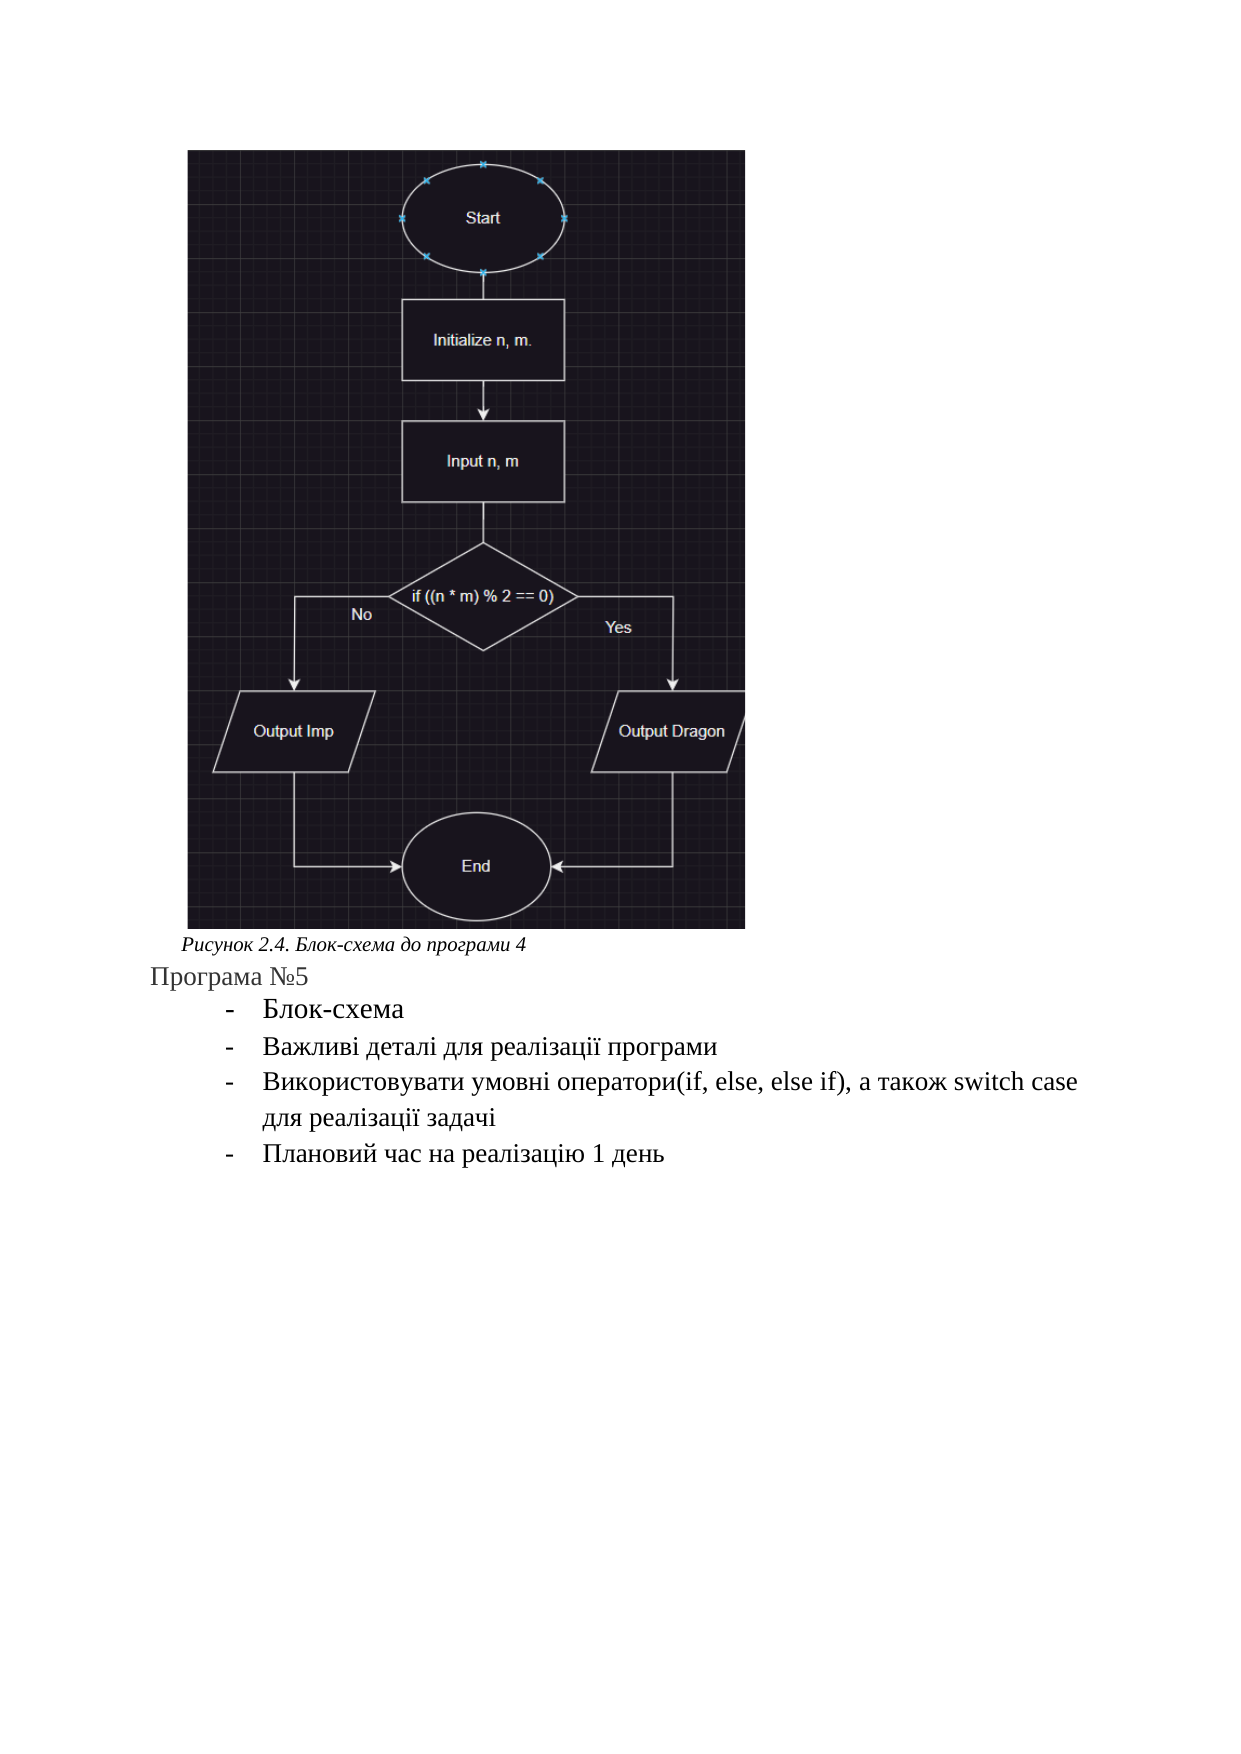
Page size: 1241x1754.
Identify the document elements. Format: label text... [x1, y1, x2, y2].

list Використовувати умовні оператори(if, else, else if), а також switch case для реалізації задачі [225, 1065, 1090, 1132]
picture [187, 150, 746, 929]
list Плановий час на реалізацію 1 день [225, 1137, 1090, 1168]
text Рисунок 2.4. Блок-схема до програми 4 [150, 932, 1090, 956]
list Важливі деталі для реалізації програми [225, 1030, 1090, 1061]
list Блок-схема [225, 991, 1090, 1025]
text Програма №5 [150, 960, 1090, 991]
